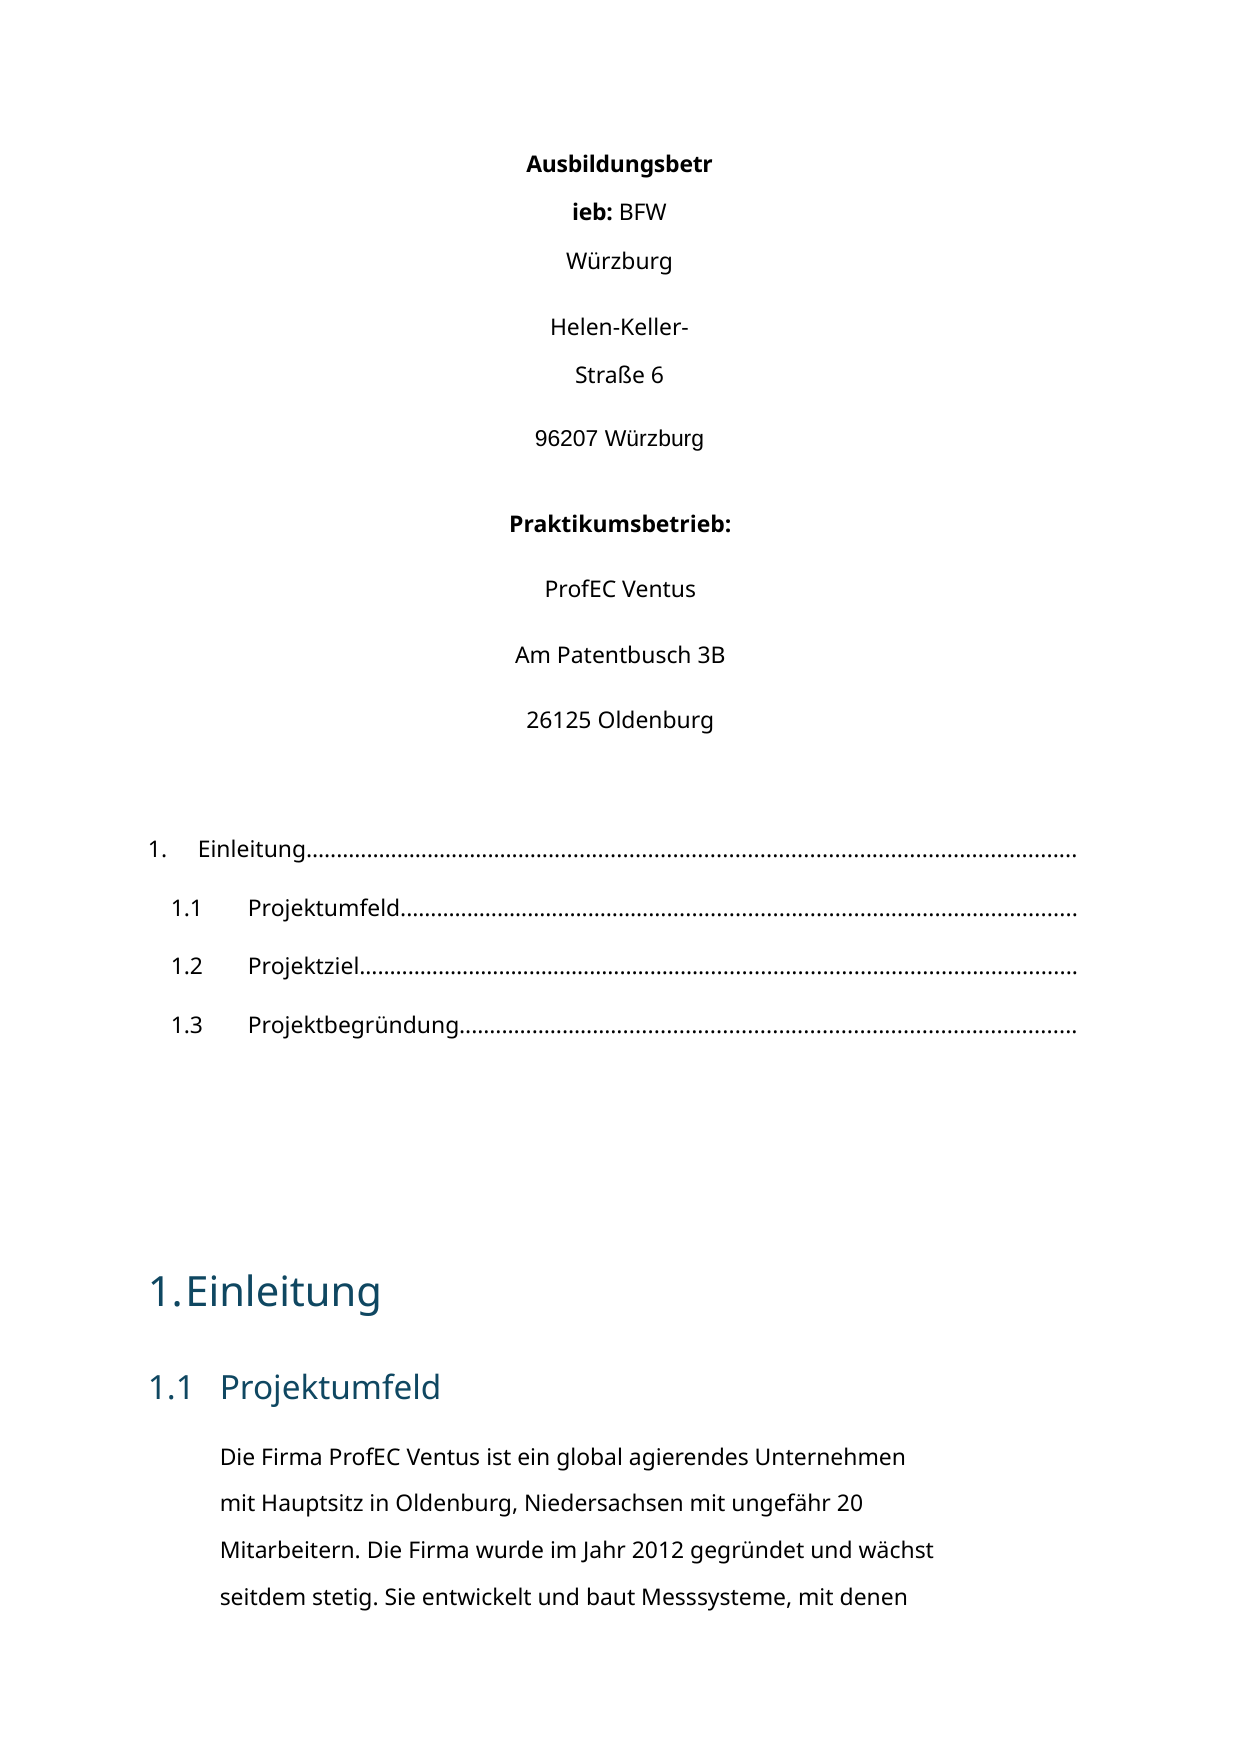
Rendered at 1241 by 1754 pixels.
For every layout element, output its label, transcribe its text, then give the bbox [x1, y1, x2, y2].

text 1.2 Projektziel 4 [171, 950, 945, 981]
text Ausbildungsbetrieb: BFW Würzburg [525, 148, 713, 276]
text Am Patentbusch 3B [295, 638, 945, 670]
subtitle Einleitung [148, 1262, 945, 1319]
text ProfEC Ventus [295, 573, 945, 604]
text 96207 Würzburg [218, 425, 1021, 451]
text Praktikumsbetrieb: [295, 508, 945, 539]
subtitle Projektumfeld [148, 1364, 945, 1409]
text 26125 Oldenburg [295, 704, 945, 735]
text 1.3 Projektbegründung 4 [171, 1009, 945, 1040]
text 1.1 Projektumfeld 3 [171, 892, 945, 923]
text 1. Einleitung 3 [148, 833, 945, 864]
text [219, 1441, 945, 1612]
text Helen-Keller-Straße 6 [525, 311, 713, 391]
